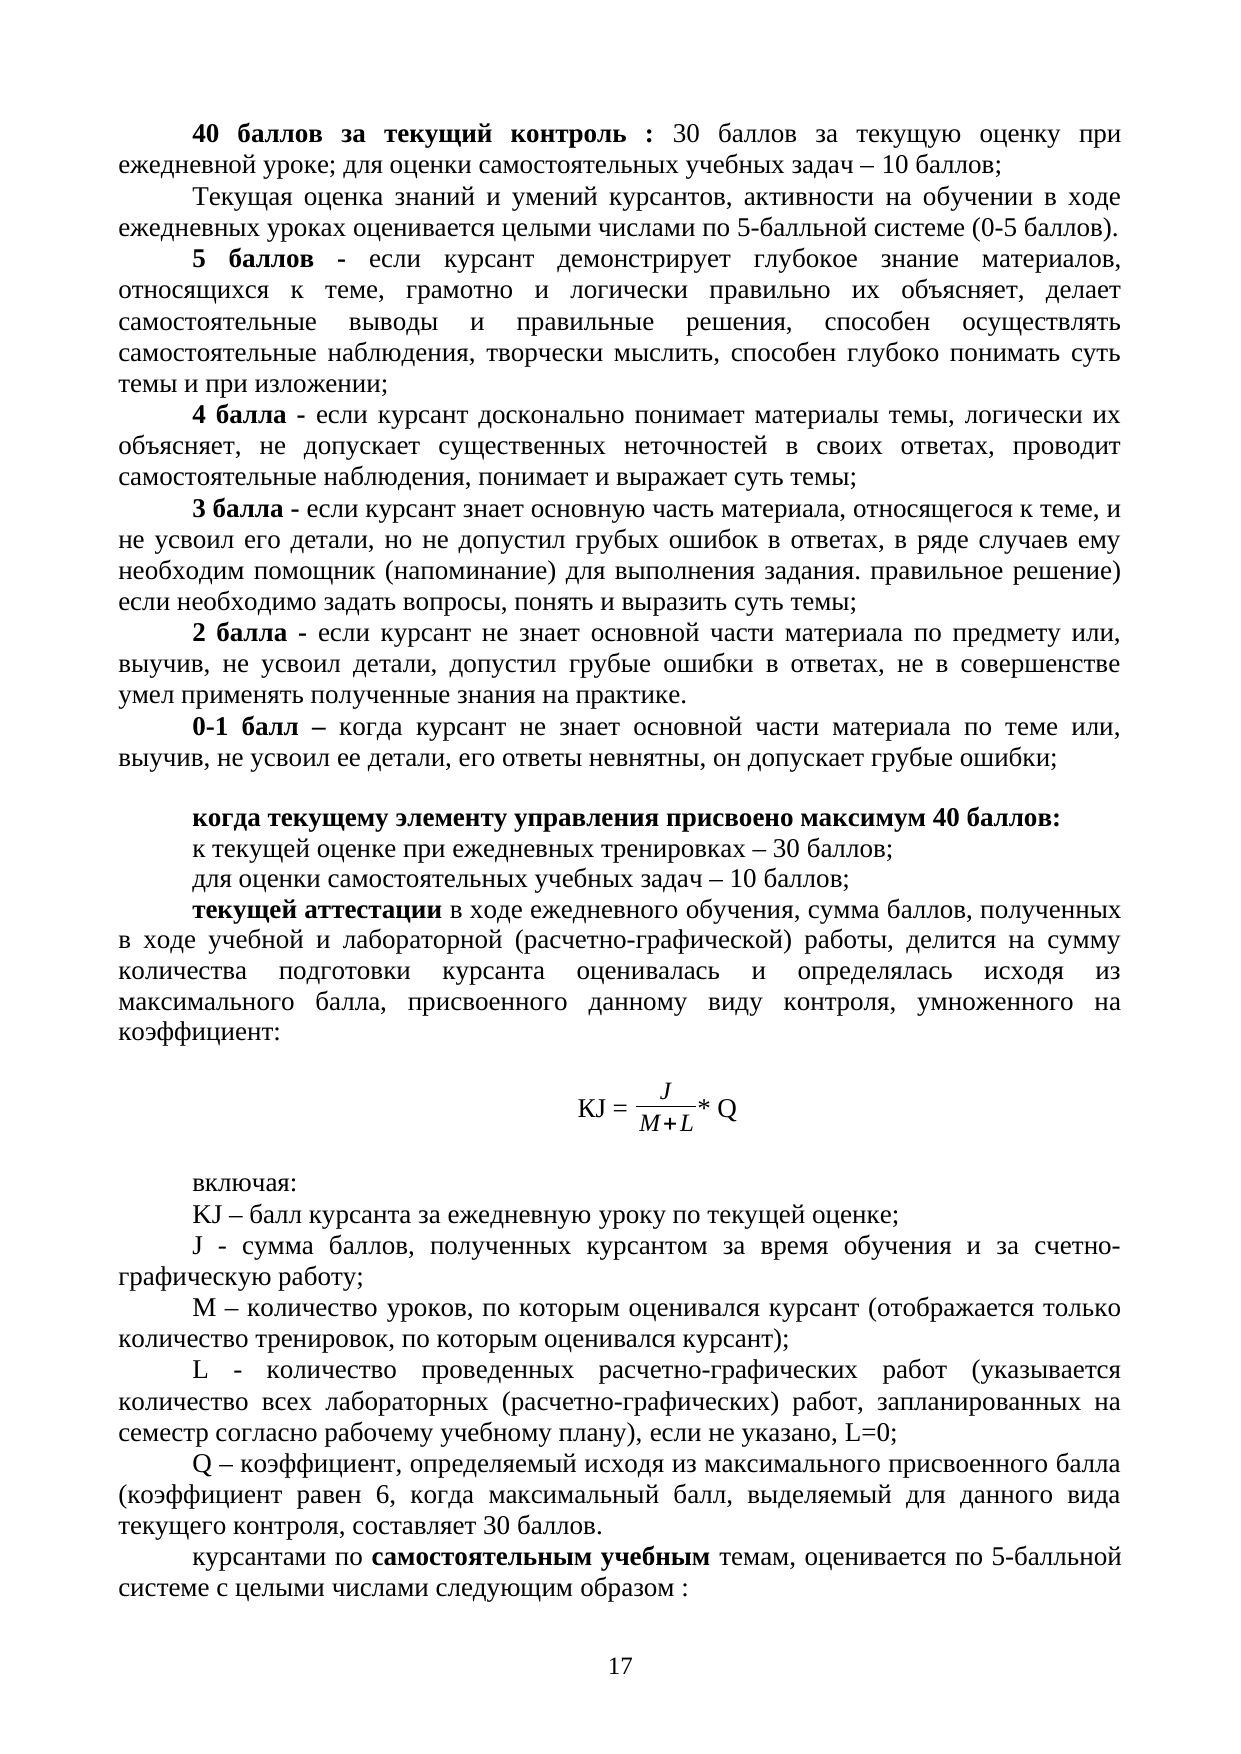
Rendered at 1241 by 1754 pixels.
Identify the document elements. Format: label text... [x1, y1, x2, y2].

text 0-1 балл – когда курсант не знает основной части материала по теме или, выучив, не усвоил ее детали, его ответы невнятны, он допускает грубые ошибки; [118, 710, 1122, 772]
text Q – коэффициент, определяемый исходя из максимального присвоенного балла (коэффициент равен 6, когда максимальный балл, выделяемый для данного вида текущего контроля, составляет 30 баллов. [118, 1447, 1122, 1540]
text для оценки самостоятельных учебных задач – 10 баллов; [118, 863, 876, 894]
text М – количество уроков, по которым оценивался курсант (отображается только количество тренировок, по которым оценивался курсант); [118, 1291, 1122, 1353]
text 2 балла - если курсант не знает основной части материала по предмету или, выучив, не усвоил детали, допустил грубые ошибки в ответах, не в совершенстве умел применять полученные знания на практике. [118, 616, 1122, 710]
text текущей аттестации в ходе ежедневного обучения, сумма баллов, полученных в ходе учебной и лабораторной (расчетно-графической) работы, делится на сумму количества подготовки курсанта оценивалась и определялась исходя из максимального балла, присвоенного данному виду контроля, умноженного на коэффициент: [118, 894, 1122, 1047]
text L - количество проведенных расчетно-графических работ (указывается количество всех лабораторных (расчетно-графических) работ, запланированных на семестр согласно рабочему учебному плану), если не указано, L=0; [118, 1353, 1122, 1447]
text 4 балла - если курсант досконально понимает материалы темы, логически их объясняет, не допускает существенных неточностей в своих ответах, проводит самостоятельные наблюдения, понимает и выражает суть темы; [118, 398, 1122, 492]
text когда текущему элементу управления присвоено максимум 40 баллов: [118, 802, 1122, 833]
text 40 баллов за текущий контроль : 30 баллов за текущую оценку при ежедневной уроке; для оценки самостоятельных учебных задач – 10 баллов; [118, 118, 1122, 180]
text KJ – балл курсанта за ежедневную уроку по текущей оценке; [118, 1198, 1122, 1229]
text 3 балла - если курсант знает основную часть материала, относящегося к теме, и не усвоил его детали, но не допустил грубых ошибок в ответах, в ряде случаев ему необходим помощник (напоминание) для выполнения задания. правильное решение) если необходимо задать вопросы, понять и выразить суть темы; [118, 492, 1122, 616]
text к текущей оценке при ежедневных тренировках – 30 баллов; [118, 833, 1122, 863]
text курсантами по самостоятельным учебным темам, оценивается по 5-балльной системе с целыми числами следующим образом : [118, 1540, 1122, 1603]
text 5 баллов - если курсант демонстрирует глубокое знание материалов, относящихся к теме, грамотно и логически правильно их объясняет, делает самостоятельные выводы и правильные решения, способен осуществлять самостоятельные наблюдения, творчески мыслить, способен глубоко понимать суть темы и при изложении; [118, 242, 1122, 398]
text Текущая оценка знаний и умений курсантов, активности на обучении в ходе ежедневных уроках оценивается целыми числами по 5-балльной системе (0-5 баллов). [118, 180, 1122, 242]
text КJ = * Q [118, 1078, 1122, 1137]
text J - сумма баллов, полученных курсантом за время обучения и за счетно-графическую работу; [118, 1229, 1122, 1291]
text включая: [118, 1167, 1122, 1198]
